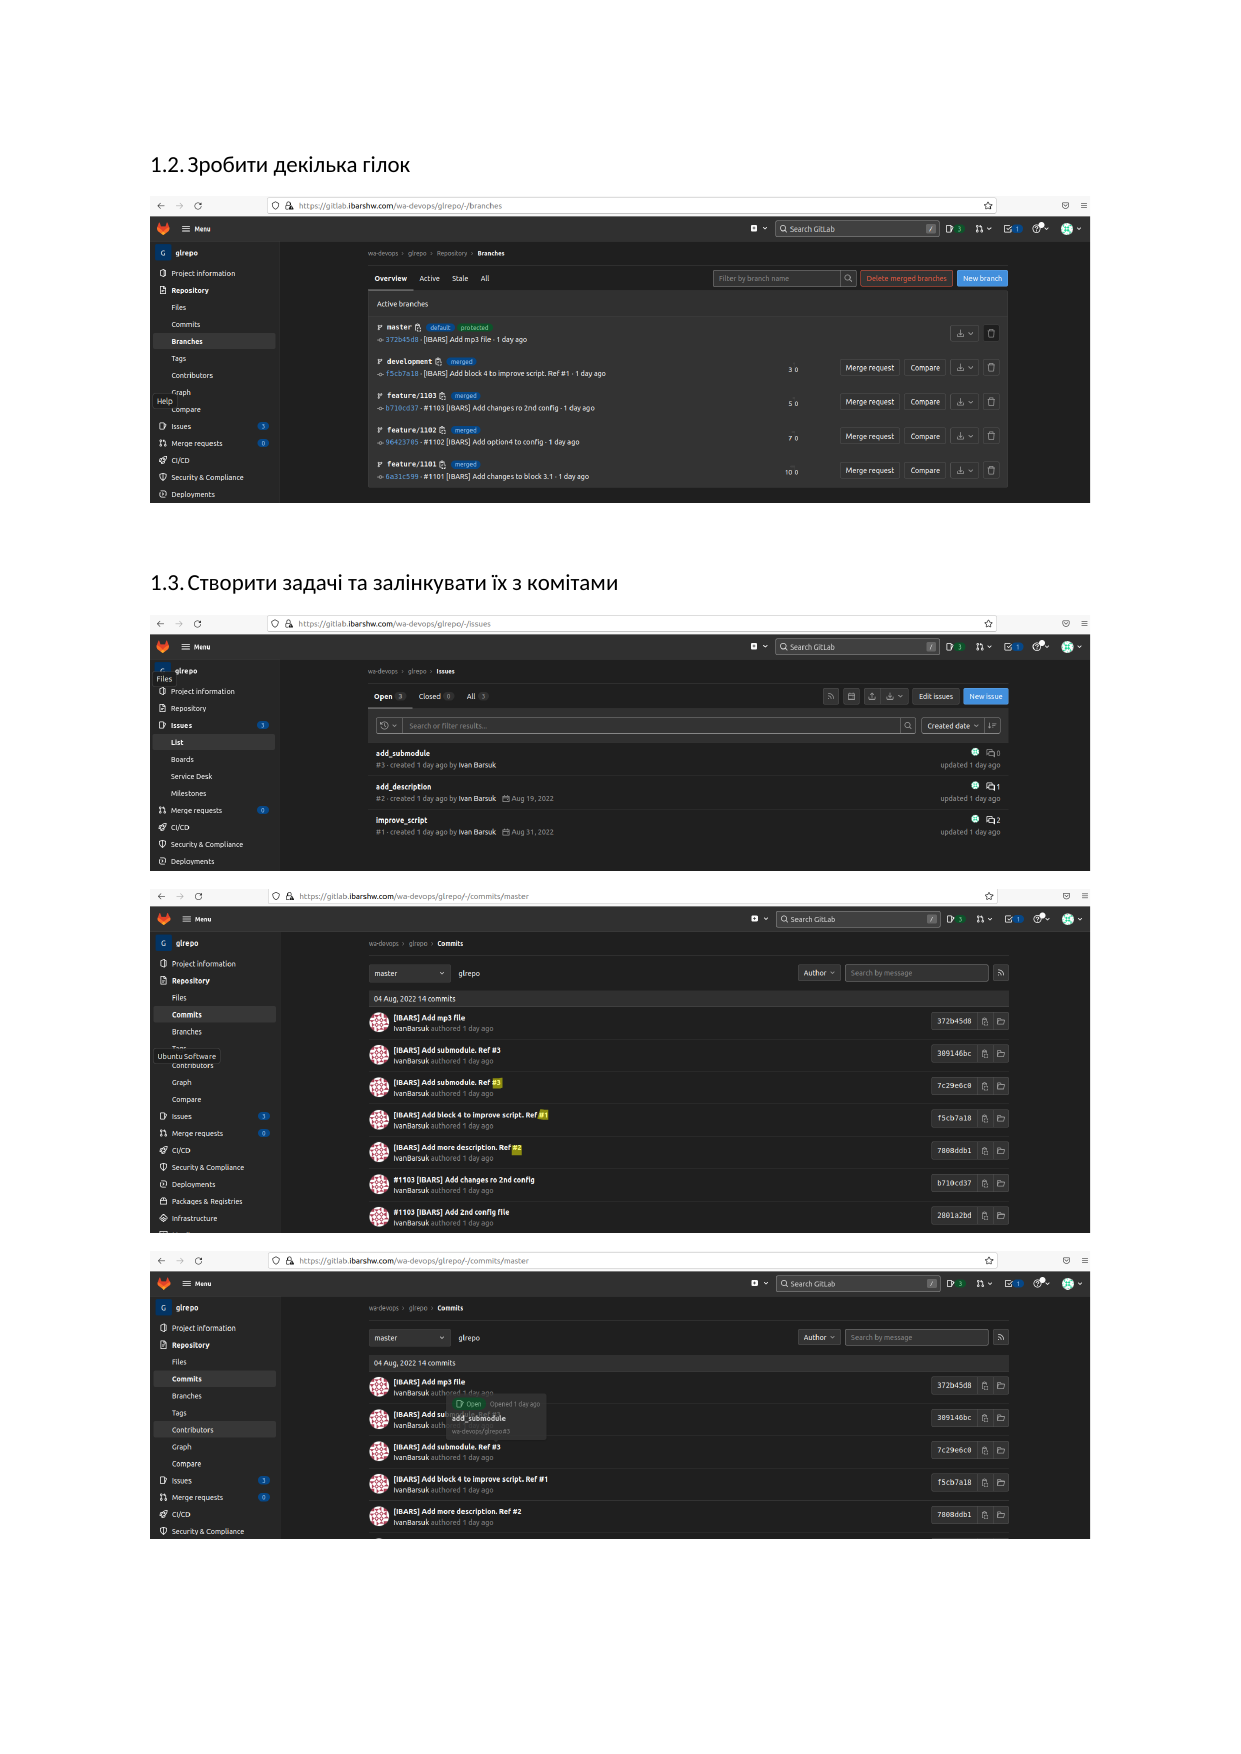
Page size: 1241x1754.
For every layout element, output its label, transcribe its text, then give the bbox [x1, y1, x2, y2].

list Створити задачі та залінкувати їх з комітами [150, 568, 1090, 596]
picture [150, 615, 1091, 871]
picture [150, 196, 1091, 503]
picture [150, 889, 1091, 1233]
list Зробити декілька гілок [150, 150, 1090, 178]
picture [150, 1251, 1091, 1539]
